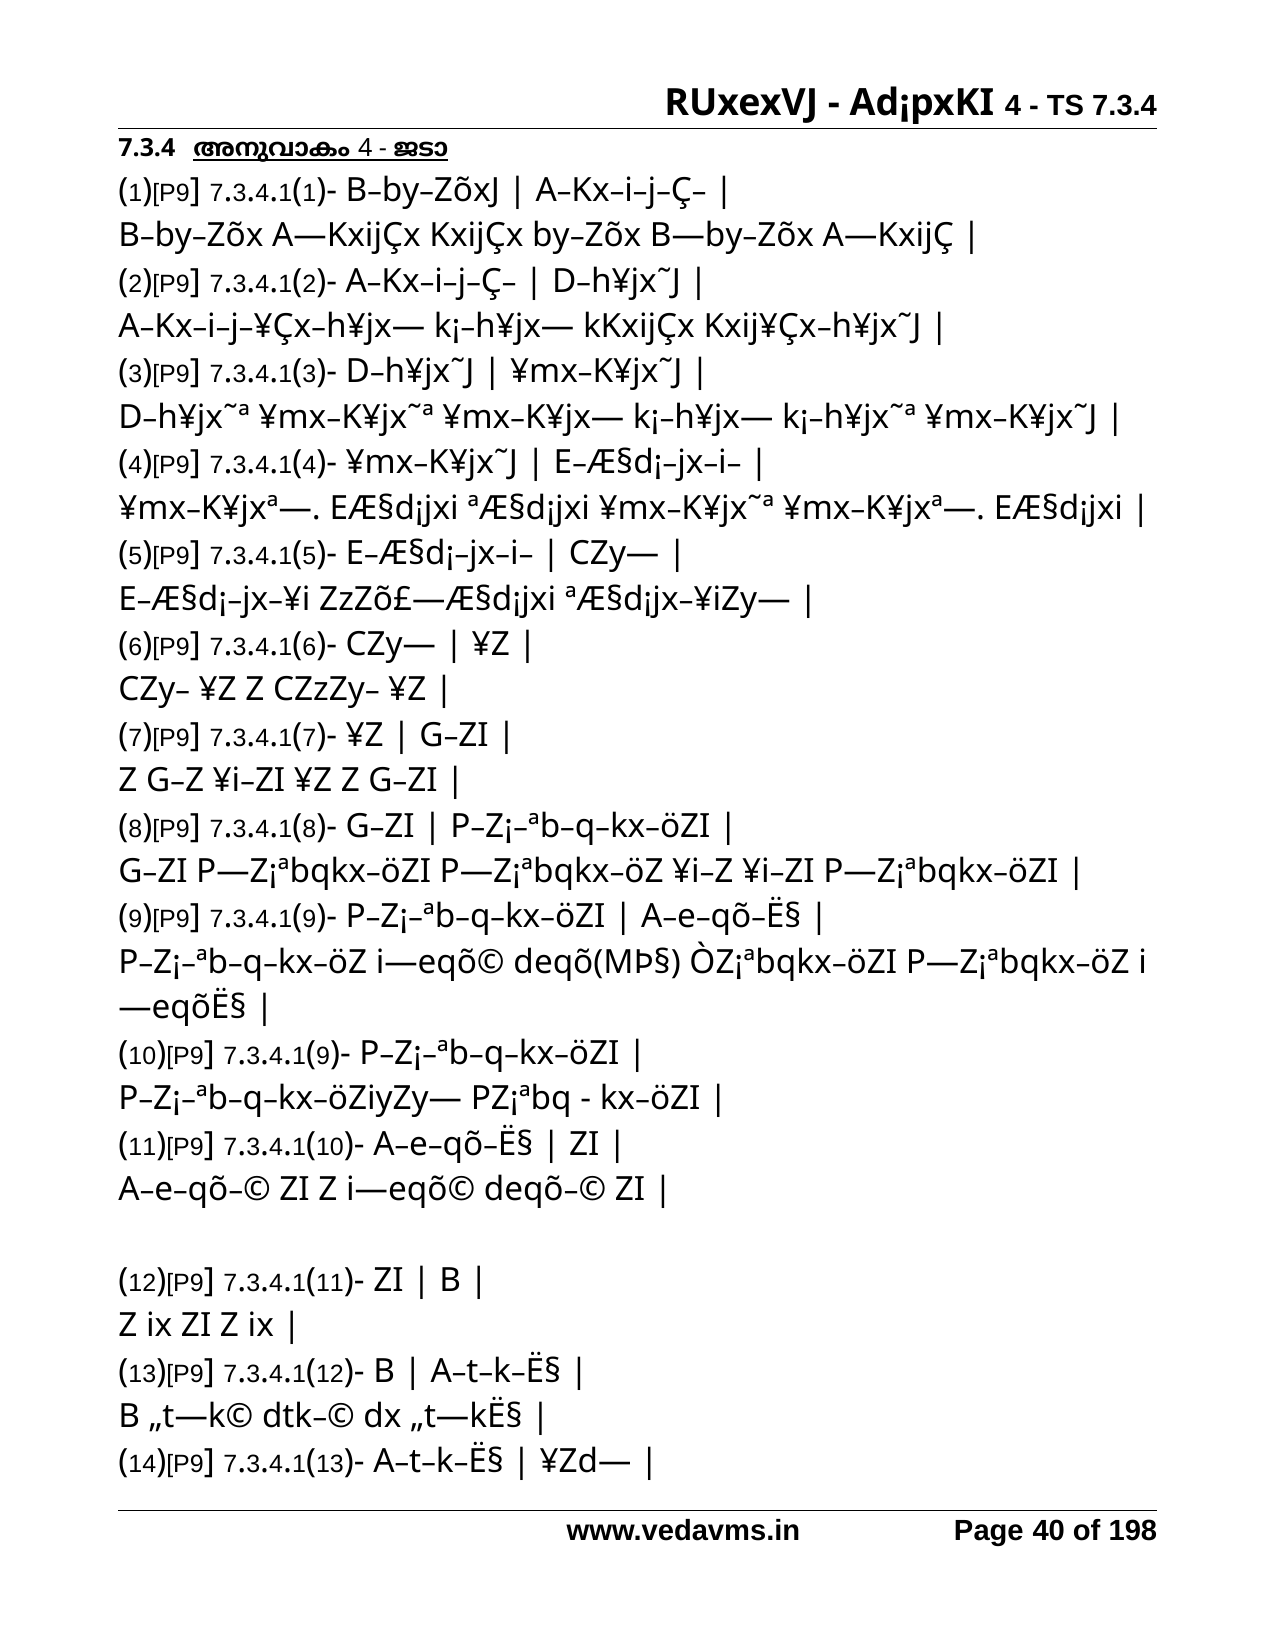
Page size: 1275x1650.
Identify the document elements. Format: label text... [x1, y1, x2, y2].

text (6)[P9] 7.3.4.1(6)- CZy— | ¥Z | [118, 620, 1157, 665]
text A–Kx–i–j–¥Çx–h¥jx— k¡–h¥jx— kKxijÇx Kxij¥Çx–h¥jx˜J | [118, 302, 1157, 347]
text (4)[P9] 7.3.4.1(4)- ¥mx–K¥jx˜J | E–Æ§d¡–jx–i– | [118, 438, 1157, 483]
text (1)[P9] 7.3.4.1(1)- B–by–ZõxJ | A–Kx–i–j–Ç– | [118, 166, 1157, 211]
text (7)[P9] 7.3.4.1(7)- ¥Z | G–ZI | [118, 711, 1157, 756]
text A–e–qõ–© ZI Z i—eqõ© deqõ–© ZI | [118, 1165, 1157, 1210]
text (2)[P9] 7.3.4.1(2)- A–Kx–i–j–Ç– | D–h¥jx˜J | [118, 256, 1157, 302]
text B–by–Zõx A—KxijÇx KxijÇx by–Zõx B—by–Zõx A—KxijÇ | [118, 211, 1157, 256]
text B „t—k© dtk–© dx „t—kË§ | [118, 1392, 1157, 1437]
text (9)[P9] 7.3.4.1(9)- P–Z¡–ªb–q–kx–öZI | A–e–qõ–Ë§ | [118, 892, 1157, 938]
text P–Z¡–ªb–q–kx–öZiyZy— PZ¡ªbq - kx–öZI | [118, 1074, 1157, 1119]
text (11)[P9] 7.3.4.1(10)- A–e–qõ–Ë§ | ZI | [118, 1119, 1157, 1165]
text (3)[P9] 7.3.4.1(3)- D–h¥jx˜J | ¥mx–K¥jx˜J | [118, 347, 1157, 393]
text P–Z¡–ªb–q–kx–öZ i—eqõ© deqõ(MÞ§) ÒZ¡ªbqkx–öZI P—Z¡ªbqkx–öZ i—eqõË§ | [118, 938, 1157, 1028]
text G–ZI P—Z¡ªbqkx–öZI P—Z¡ªbqkx–öZ ¥i–Z ¥i–ZI P—Z¡ªbqkx–öZI | [118, 847, 1157, 892]
text (12)[P9] 7.3.4.1(11)- ZI | B | [118, 1256, 1157, 1301]
subtitle അനുവാകം 4 - ജടാ [118, 129, 1157, 166]
text (13)[P9] 7.3.4.1(12)- B | A–t–k–Ë§ | [118, 1346, 1157, 1392]
text Z ix ZI Z ix | [118, 1301, 1157, 1346]
text (14)[P9] 7.3.4.1(13)- A–t–k–Ë§ | ¥Zd— | [118, 1437, 1157, 1483]
text E–Æ§d¡–jx–¥i ZzZõ£—Æ§d¡jxi ªÆ§d¡jx–¥iZy— | [118, 574, 1157, 620]
text (5)[P9] 7.3.4.1(5)- E–Æ§d¡–jx–i– | CZy— | [118, 529, 1157, 574]
text Z G–Z ¥i–ZI ¥Z Z G–ZI | [118, 756, 1157, 801]
text CZy– ¥Z Z CZzZy– ¥Z | [118, 665, 1157, 711]
text D–h¥jx˜ª ¥mx–K¥jx˜ª ¥mx–K¥jx— k¡–h¥jx— k¡–h¥jx˜ª ¥mx–K¥jx˜J | [118, 393, 1157, 438]
text (8)[P9] 7.3.4.1(8)- G–ZI | P–Z¡–ªb–q–kx–öZI | [118, 801, 1157, 847]
text (10)[P9] 7.3.4.1(9)- P–Z¡–ªb–q–kx–öZI | [118, 1028, 1157, 1074]
text ¥mx–K¥jxª—. EÆ§d¡jxi ªÆ§d¡jxi ¥mx–K¥jx˜ª ¥mx–K¥jxª—. EÆ§d¡jxi | [118, 483, 1157, 529]
